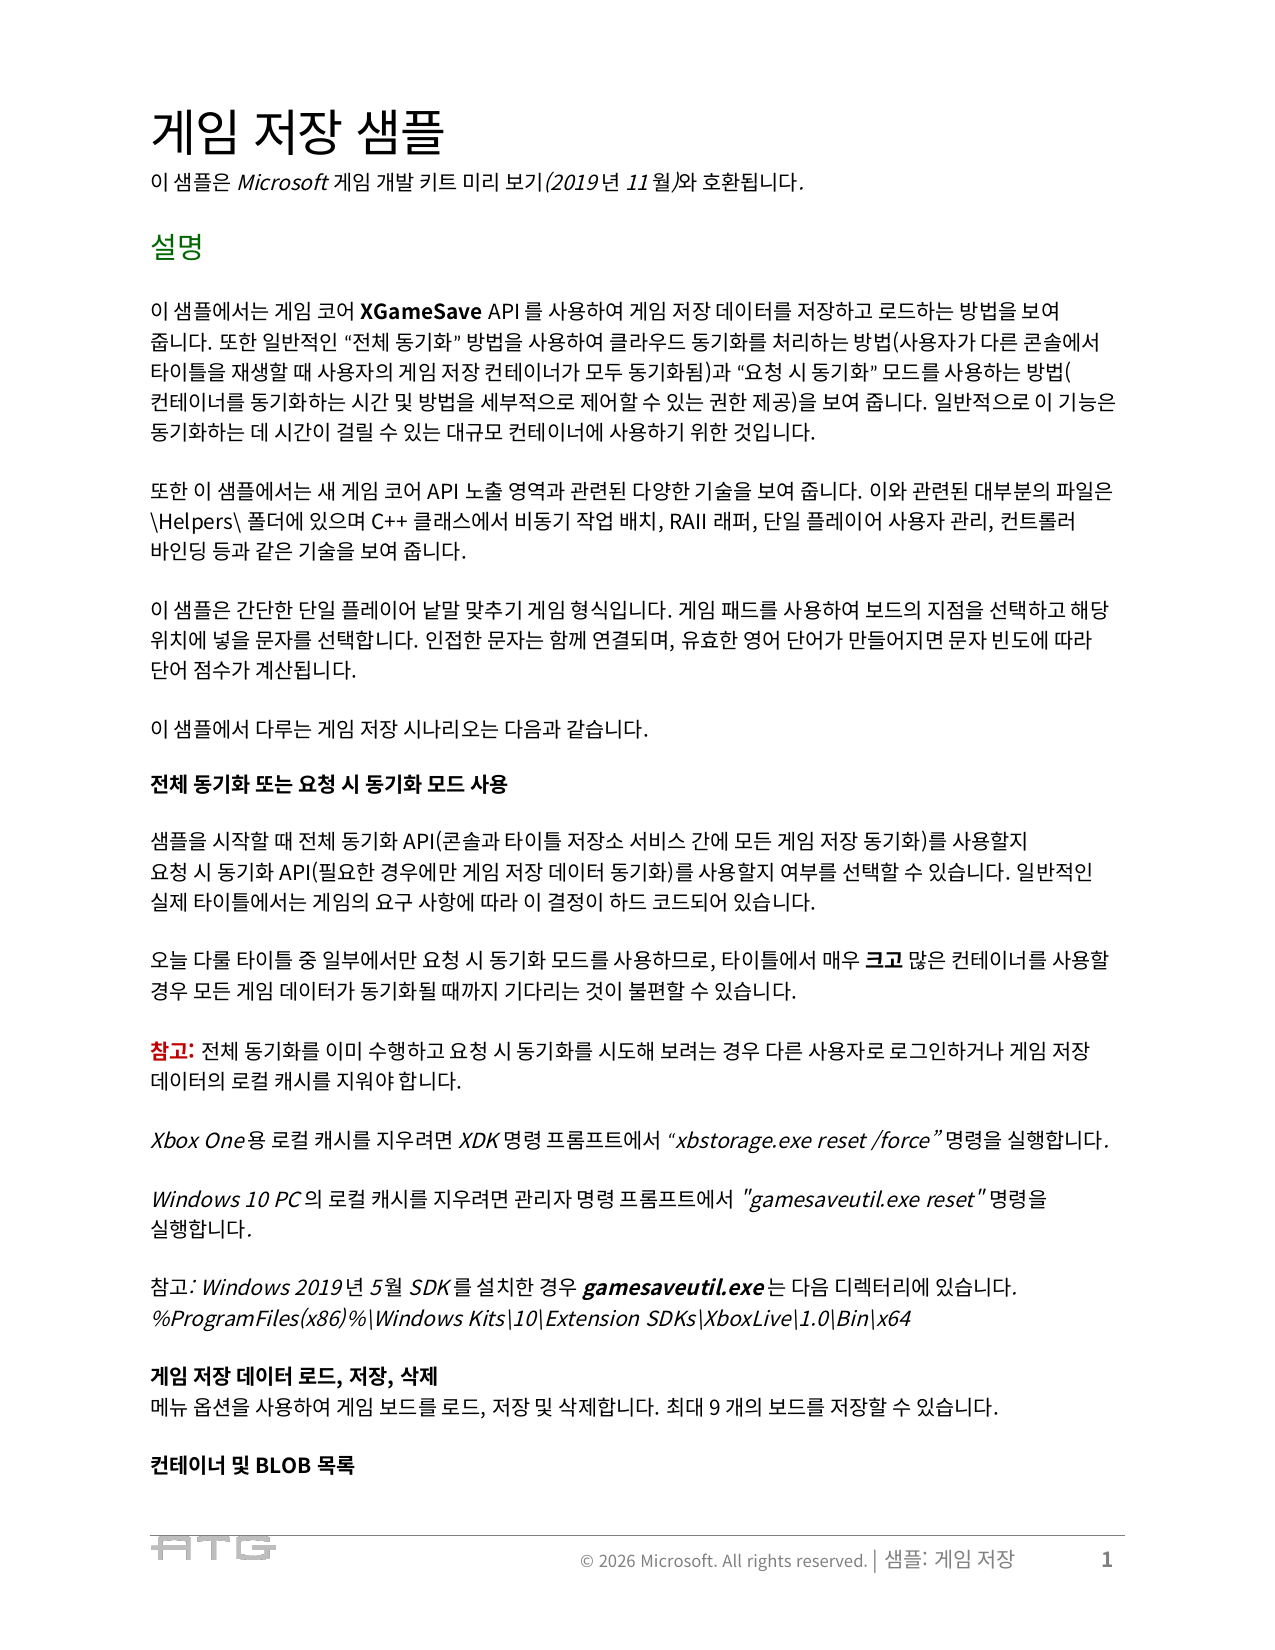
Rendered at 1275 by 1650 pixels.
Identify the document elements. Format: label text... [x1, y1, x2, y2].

title 게임 저장 샘플 [150, 94, 1125, 166]
text 이 샘플은 간단한 단일 플레이어 낱말 맞추기 게임 형식입니다. 게임 패드를 사용하여 보드의 지점을 선택하고 해당 위치에 넣을 문자를 선택합니다. 인접한 문자는 함께 연결되며, 유효한 영어 단어가 만들어지면 문자 빈도에 따라 단어 점수가 계산됩니다. [150, 594, 1125, 685]
text 샘플을 시작할 때 전체 동기화 API(콘솔과 타이틀 저장소 서비스 간에 모든 게임 저장 동기화)를 사용할지 [150, 826, 1125, 856]
text 게임 저장 데이터 로드, 저장, 삭제 [150, 1361, 1125, 1391]
subtitle 설명 [150, 225, 1125, 267]
text Xbox One용 로컬 캐시를 지우려면 XDK 명령 프롬프트에서 “xbstorage.exe reset /force” 명령을 실행합니다. [150, 1124, 1125, 1154]
text 컨테이너 및 BLOB 목록 [150, 1449, 1125, 1479]
text 이 샘플은 Microsoft 게임 개발 키트 미리 보기(2019년 11월)와 호환됩니다. [150, 166, 1125, 196]
text 메뉴 옵션을 사용하여 게임 보드를 로드, 저장 및 삭제합니다. 최대 9개의 보드를 저장할 수 있습니다. [150, 1391, 1125, 1421]
text 전체 동기화 또는 요청 시 동기화 모드 사용 [150, 772, 1125, 797]
text 이 샘플에서는 게임 코어 XGameSave API를 사용하여 게임 저장 데이터를 저장하고 로드하는 방법을 보여 줍니다. 또한 일반적인 “전체 동기화” 방법을 사용하여 클라우드 동기화를 처리하는 방법(사용자가 다른 콘솔에서 타이틀을 재생할 때 사용자의 게임 저장 컨테이너가 모두 동기화됨)과 “요청 시 동기화” 모드를 사용하는 방법(컨테이너를 동기화하는 시간 및 방법을 세부적으로 제어할 수 있는 권한 제공)을 보여 줍니다. 일반적으로 이 기능은 동기화하는 데 시간이 걸릴 수 있는 대규모 컨테이너에 사용하기 위한 것입니다. [150, 296, 1125, 447]
text 참고: 전체 동기화를 이미 수행하고 요청 시 동기화를 시도해 보려는 경우 다른 사용자로 로그인하거나 게임 저장 데이터의 로컬 캐시를 지워야 합니다. [150, 1005, 1125, 1096]
text Windows 10 PC의 로컬 캐시를 지우려면 관리자 명령 프롬프트에서 "gamesaveutil.exe reset" 명령을 실행합니다. [150, 1183, 1125, 1243]
text 이 샘플에서 다루는 게임 저장 시나리오는 다음과 같습니다. [150, 713, 1125, 743]
text 오늘 다룰 타이틀 중 일부에서만 요청 시 동기화 모드를 사용하므로, 타이틀에서 매우 크고 많은 컨테이너를 사용할 경우 모든 게임 데이터가 동기화될 때까지 기다리는 것이 불편할 수 있습니다. [150, 945, 1125, 1005]
text 또한 이 샘플에서는 새 게임 코어 API 노출 영역과 관련된 다양한 기술을 보여 줍니다. 이와 관련된 대부분의 파일은 \Helpers\ 폴더에 있으며 C++ 클래스에서 비동기 작업 배치, RAII 래퍼, 단일 플레이어 사용자 관리, 컨트롤러 바인딩 등과 같은 기술을 보여 줍니다. [150, 475, 1125, 566]
text 참고: Windows 2019년 5월 SDK를 설치한 경우 gamesaveutil.exe는 다음 디렉터리에 있습니다. %ProgramFiles(x86)%\Windows Kits\10\Extension SDKs\XboxLive\1.0\Bin\x64 [150, 1272, 1125, 1332]
text 요청 시 동기화 API(필요한 경우에만 게임 저장 데이터 동기화)를 사용할지 여부를 선택할 수 있습니다. 일반적인 실제 타이틀에서는 게임의 요구 사항에 따라 이 결정이 하드 코드되어 있습니다. [150, 856, 1125, 916]
picture [151, 1536, 276, 1560]
